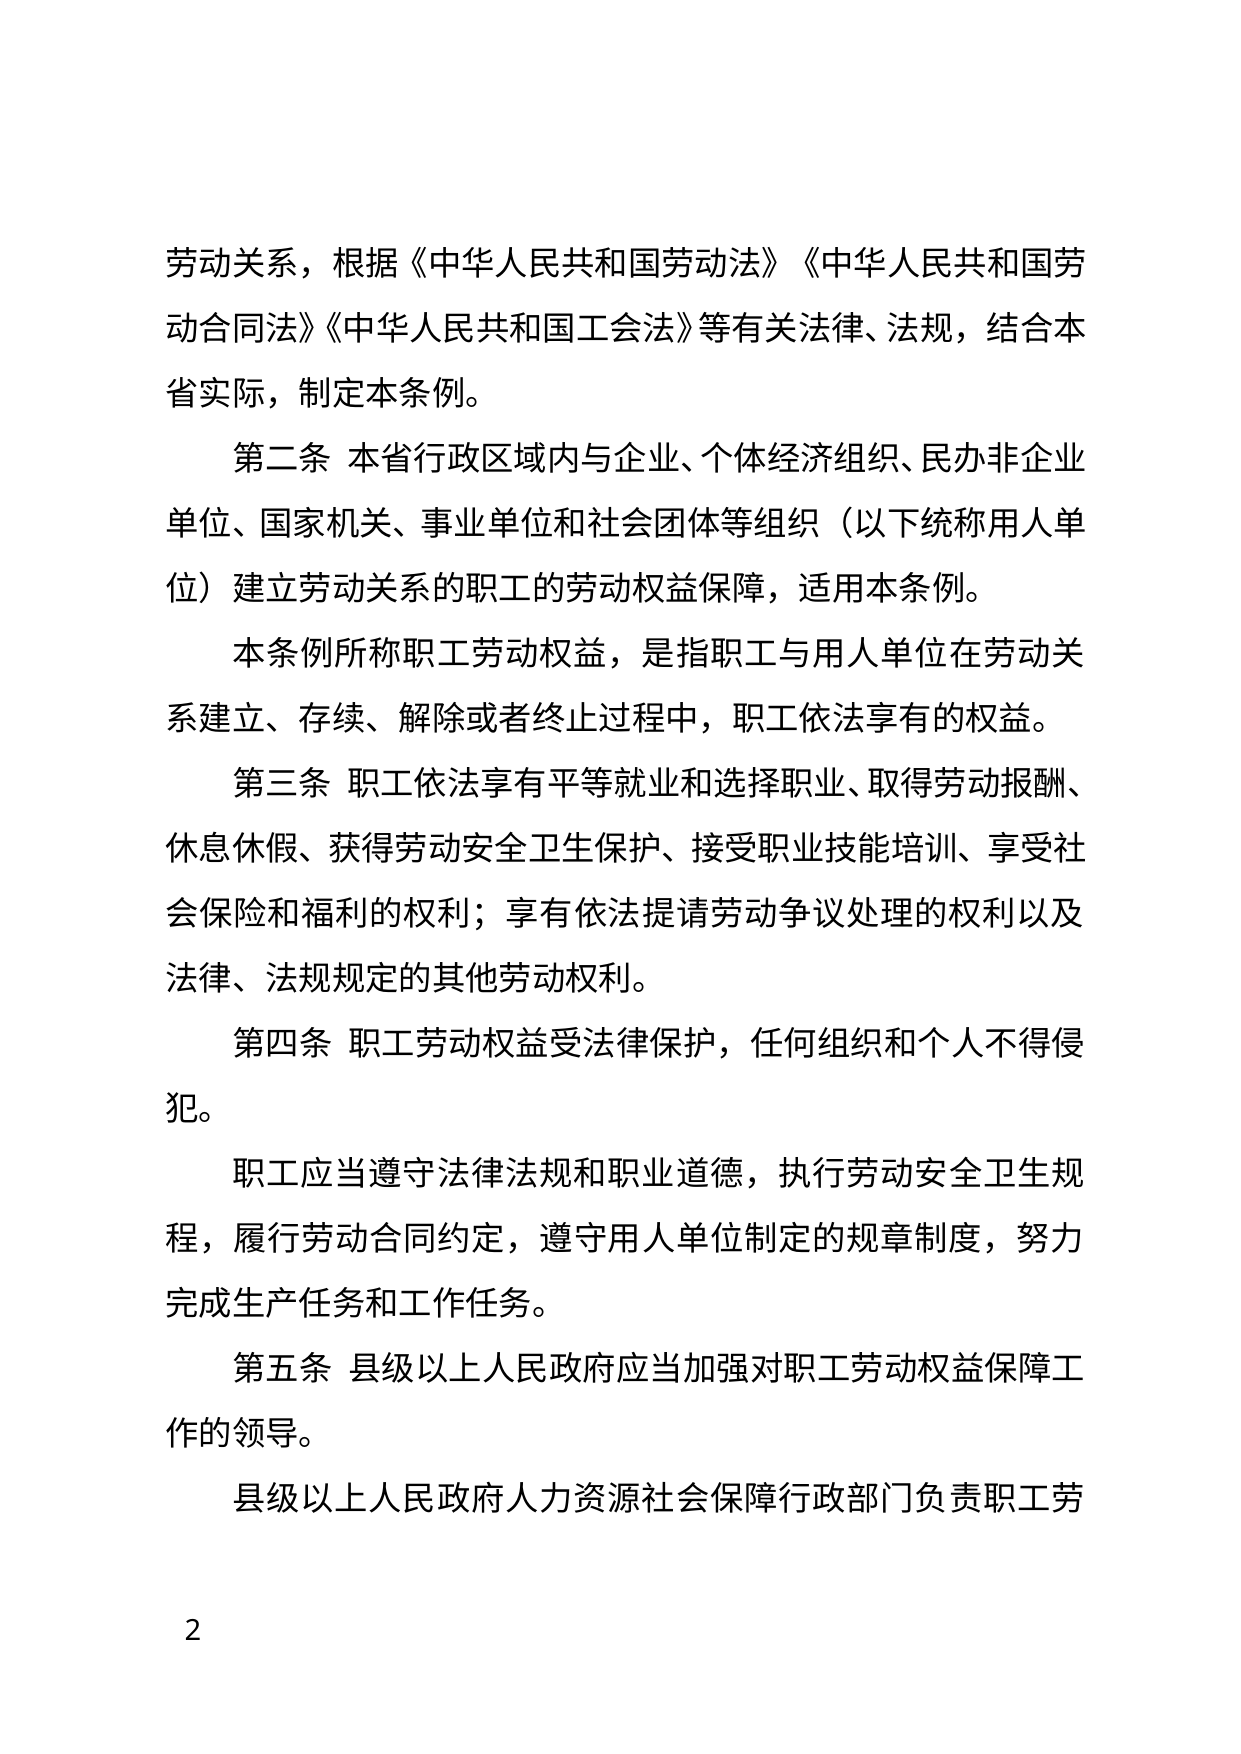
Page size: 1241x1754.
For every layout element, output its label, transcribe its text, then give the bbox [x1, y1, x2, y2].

text 第四条 职工劳动权益受法律保护，任何组织和个人不得侵犯。 [165, 1008, 1087, 1138]
text 第二条 本省行政区域内与企业、个体经济组织、民办非企业单位、国家机关、事业单位和社会团体等组织（以下统称用人单位）建立劳动关系的职工的劳动权益保障，适用本条例。 [165, 423, 1087, 618]
text 第三条 职工依法享有平等就业和选择职业、取得劳动报酬、休息休假、获得劳动安全卫生保护、接受职业技能培训、享受社会保险和福利的权利；享有依法提请劳动争议处理的权利以及法律、法规规定的其他劳动权利。 [165, 748, 1087, 1008]
text 第五条 县级以上人民政府应当加强对职工劳动权益保障工作的领导。 [165, 1333, 1087, 1463]
text 职工应当遵守法律法规和职业道德，执行劳动安全卫生规程，履行劳动合同约定，遵守用人单位制定的规章制度，努力完成生产任务和工作任务。 [165, 1138, 1087, 1333]
text 本条例所称职工劳动权益，是指职工与用人单位在劳动关系建立、存续、解除或者终止过程中，职工依法享有的权益。 [165, 618, 1087, 748]
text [165, 1463, 1087, 1528]
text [165, 228, 1087, 423]
